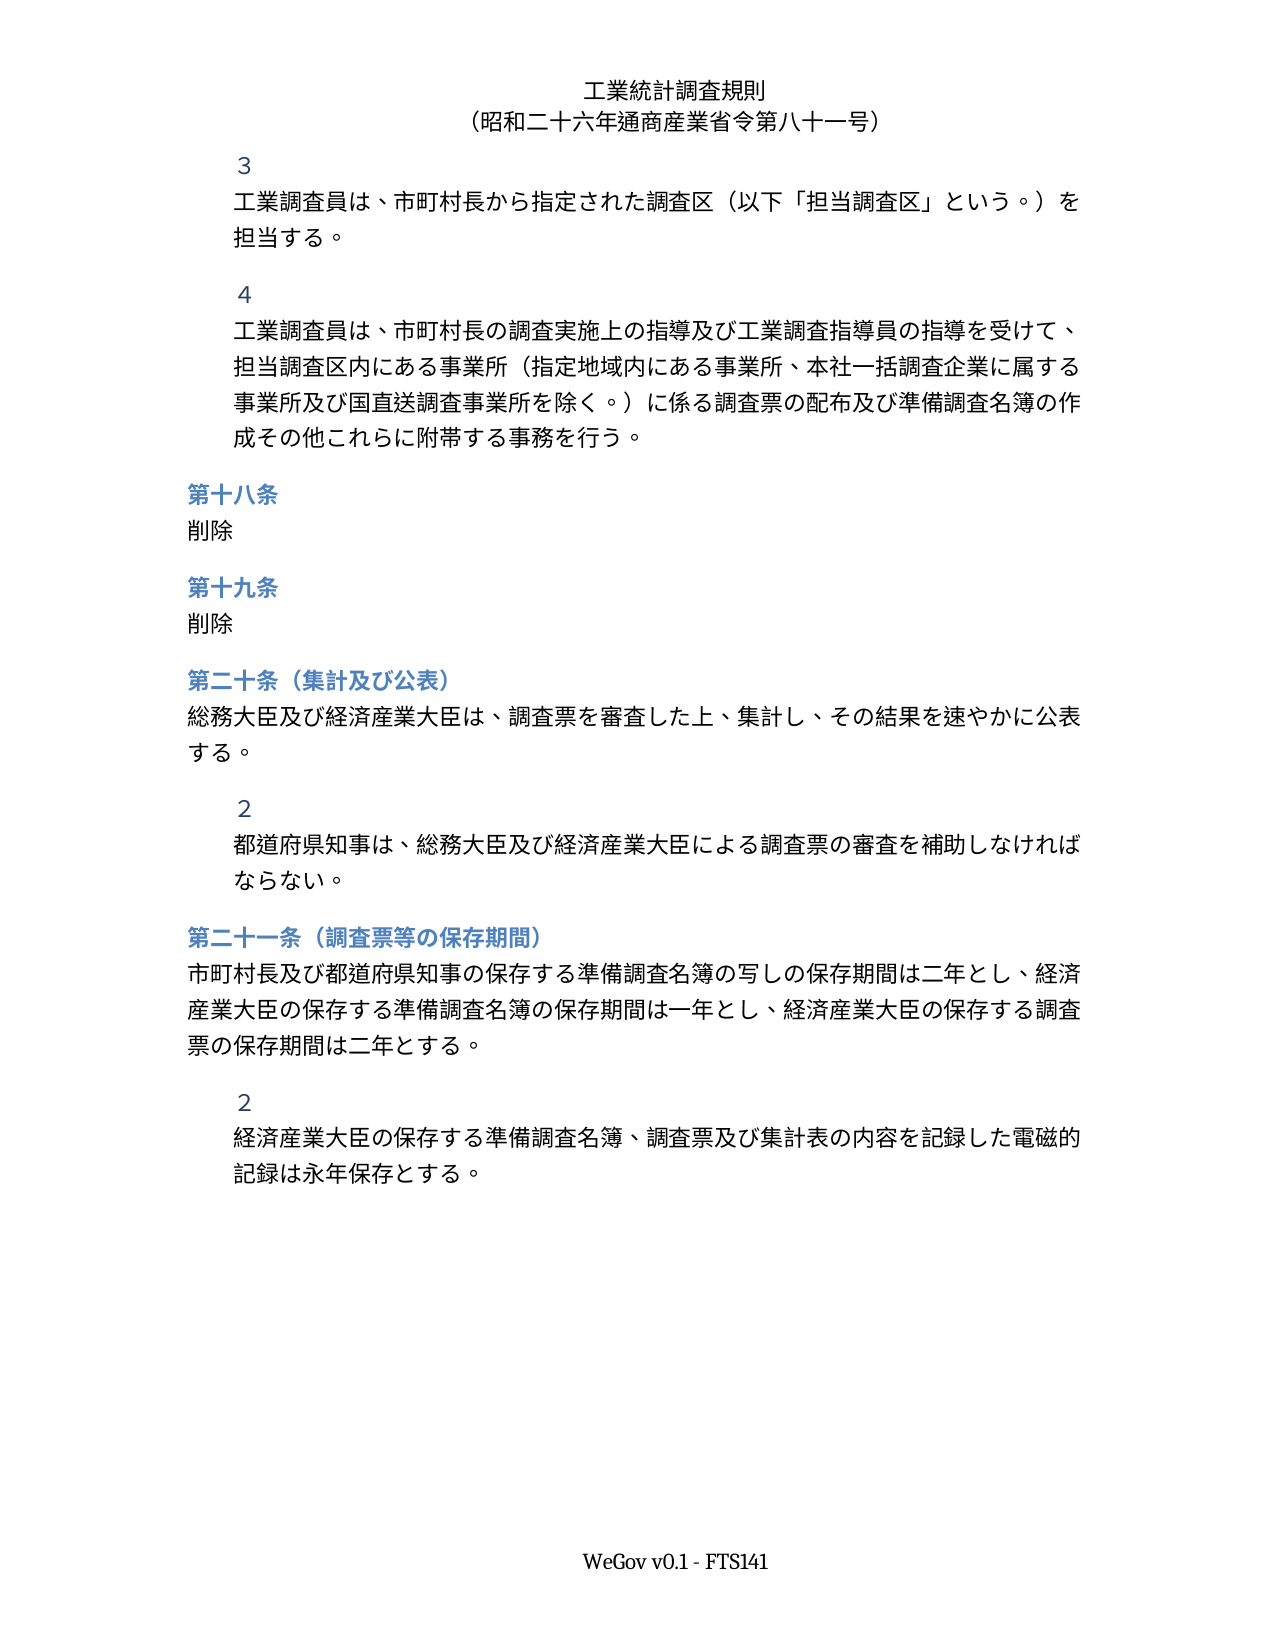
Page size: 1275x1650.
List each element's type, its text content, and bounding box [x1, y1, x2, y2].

subtitle 第二十一条（調査票等の保存期間） [187, 922, 1087, 953]
subtitle ２ [233, 1086, 1087, 1118]
subtitle 第十九条 [187, 572, 1087, 603]
text 市町村長及び都道府県知事の保存する準備調査名簿の写しの保存期間は二年とし、経済産業大臣の保存する準備調査名簿の保存期間は一年とし、経済産業大臣の保存する調査票の保存期間は二年とする。 [187, 958, 1087, 1061]
subtitle 第二十条（集計及び公表） [187, 664, 1087, 696]
text 削除 [187, 515, 1087, 546]
subtitle 第十八条 [187, 479, 1087, 510]
text 削除 [187, 608, 1087, 639]
subtitle ４ [233, 279, 1087, 310]
text 経済産業大臣の保存する準備調査名簿、調査票及び集計表の内容を記録した電磁的記録は永年保存とする。 [233, 1122, 1087, 1189]
text 都道府県知事は、総務大臣及び経済産業大臣による調査票の審査を補助しなければならない。 [233, 829, 1087, 896]
subtitle ３ [233, 150, 1087, 181]
text 工業調査員は、市町村長から指定された調査区（以下「担当調査区」という。）を担当する。 [233, 186, 1087, 253]
text 総務大臣及び経済産業大臣は、調査票を審査した上、集計し、その結果を速やかに公表する。 [187, 701, 1087, 768]
subtitle ２ [233, 793, 1087, 824]
text 工業調査員は、市町村長の調査実施上の指導及び工業調査指導員の指導を受けて、担当調査区内にある事業所（指定地域内にある事業所、本社一括調査企業に属する事業所及び国直送調査事業所を除く。）に係る調査票の配布及び準備調査名簿の作成その他これらに附帯する事務を行う。 [233, 314, 1087, 454]
